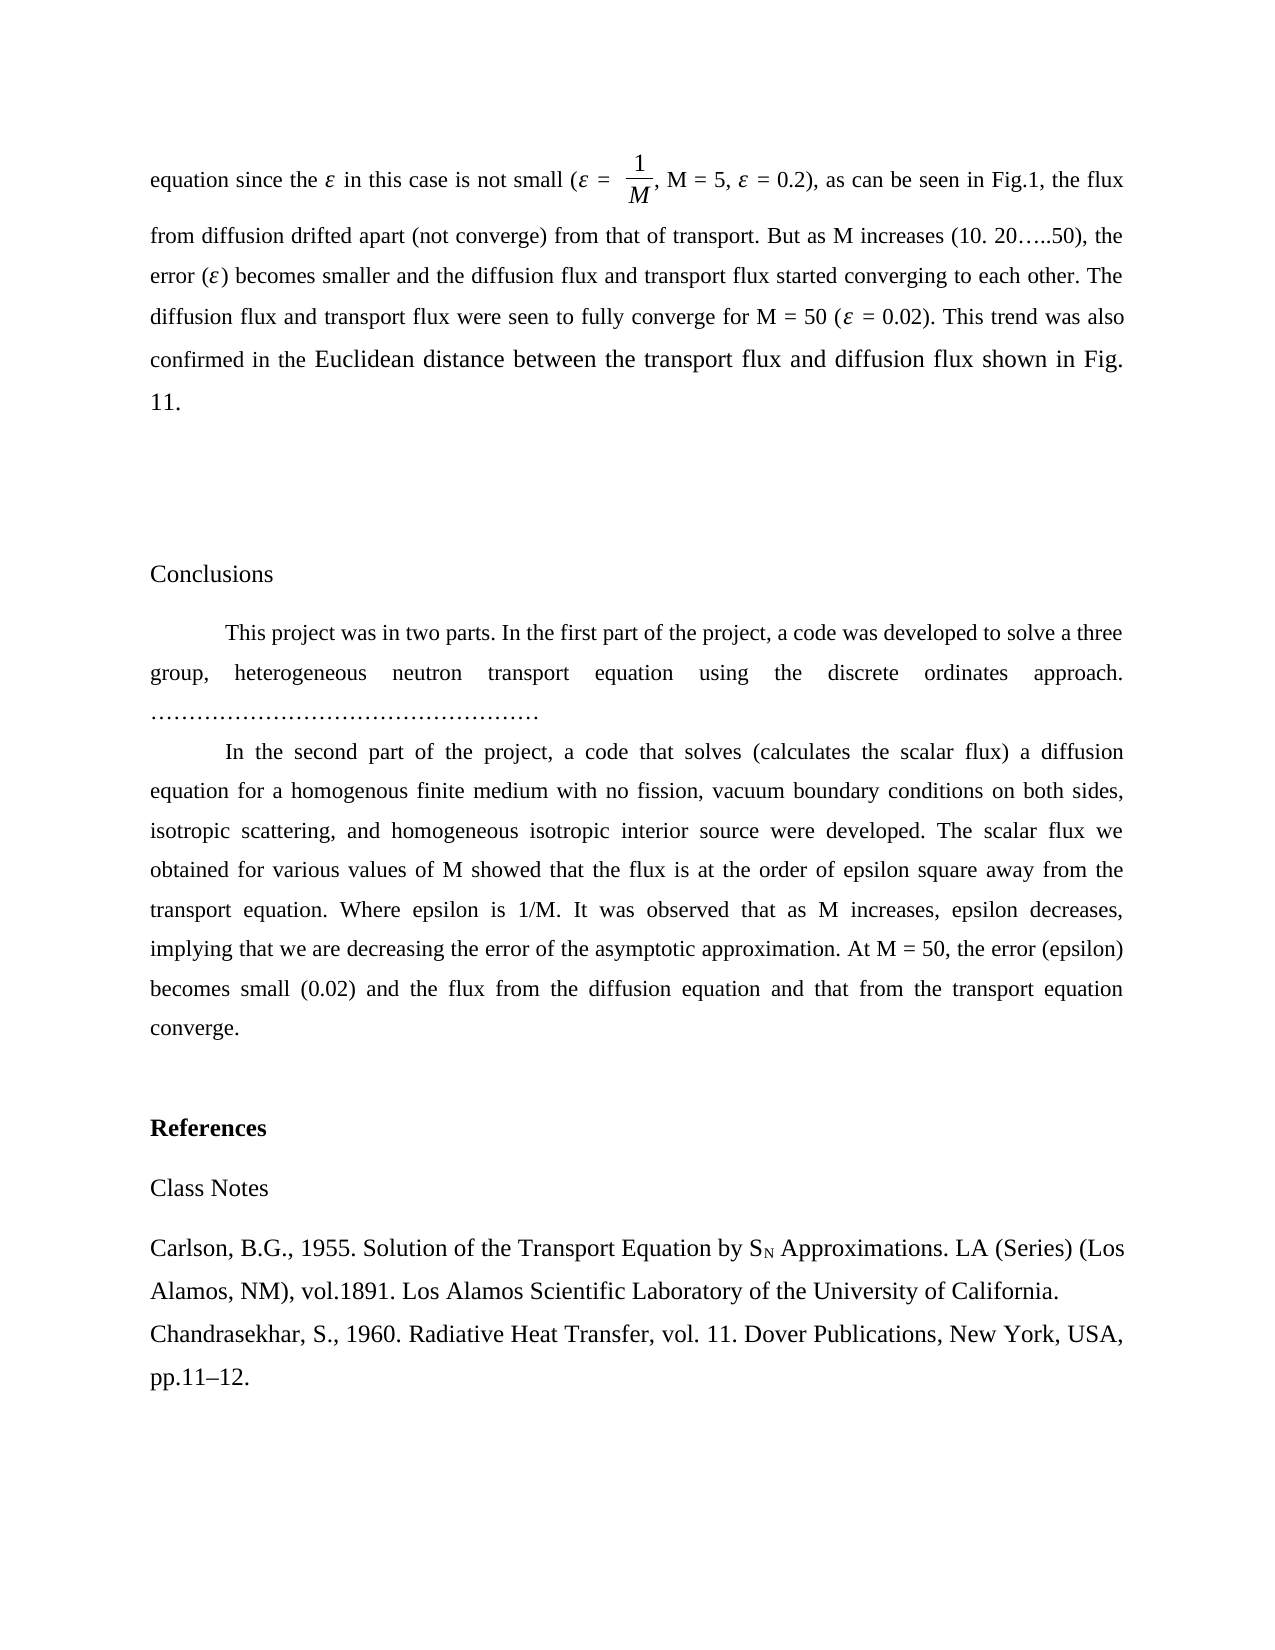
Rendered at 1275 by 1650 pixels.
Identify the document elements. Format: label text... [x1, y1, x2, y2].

text Conclusions [150, 559, 1125, 588]
text References [150, 1113, 1125, 1142]
text Class Notes [150, 1173, 1125, 1202]
text This project was in two parts. In the first part of the project, a code was developed to solve a three group, heterogeneous neutron transport equation using the discrete ordinates approach. …………………………………………… [150, 619, 1125, 724]
text Chandrasekhar, S., 1960. Radiative Heat Transfer, vol. 11. Dover Publications, New York, USA, pp.11–12. [150, 1319, 1125, 1391]
text Carlson, B.G., 1955. Solution of the Transport Equation by SN Approximations. LA (Series) (Los Alamos, NM), vol.1891. Los Alamos Scientific Laboratory of the University of California. [150, 1233, 1125, 1305]
text In the second part of the project, a code that solves (calculates the scalar flux) a diffusion equation for a homogenous finite medium with no fission, vacuum boundary conditions on both sides, isotropic scattering, and homogeneous isotropic interior source were developed. The scalar flux we obtained for various values of M showed that the flux is at the order of epsilon square away from the transport equation. Where epsilon is 1/M. It was observed that as M increases, epsilon decreases, implying that we are decreasing the error of the asymptotic approximation. At M = 50, the error (epsilon) becomes small (0.02) and the flux from the diffusion equation and that from the transport equation converge. [150, 738, 1125, 1040]
